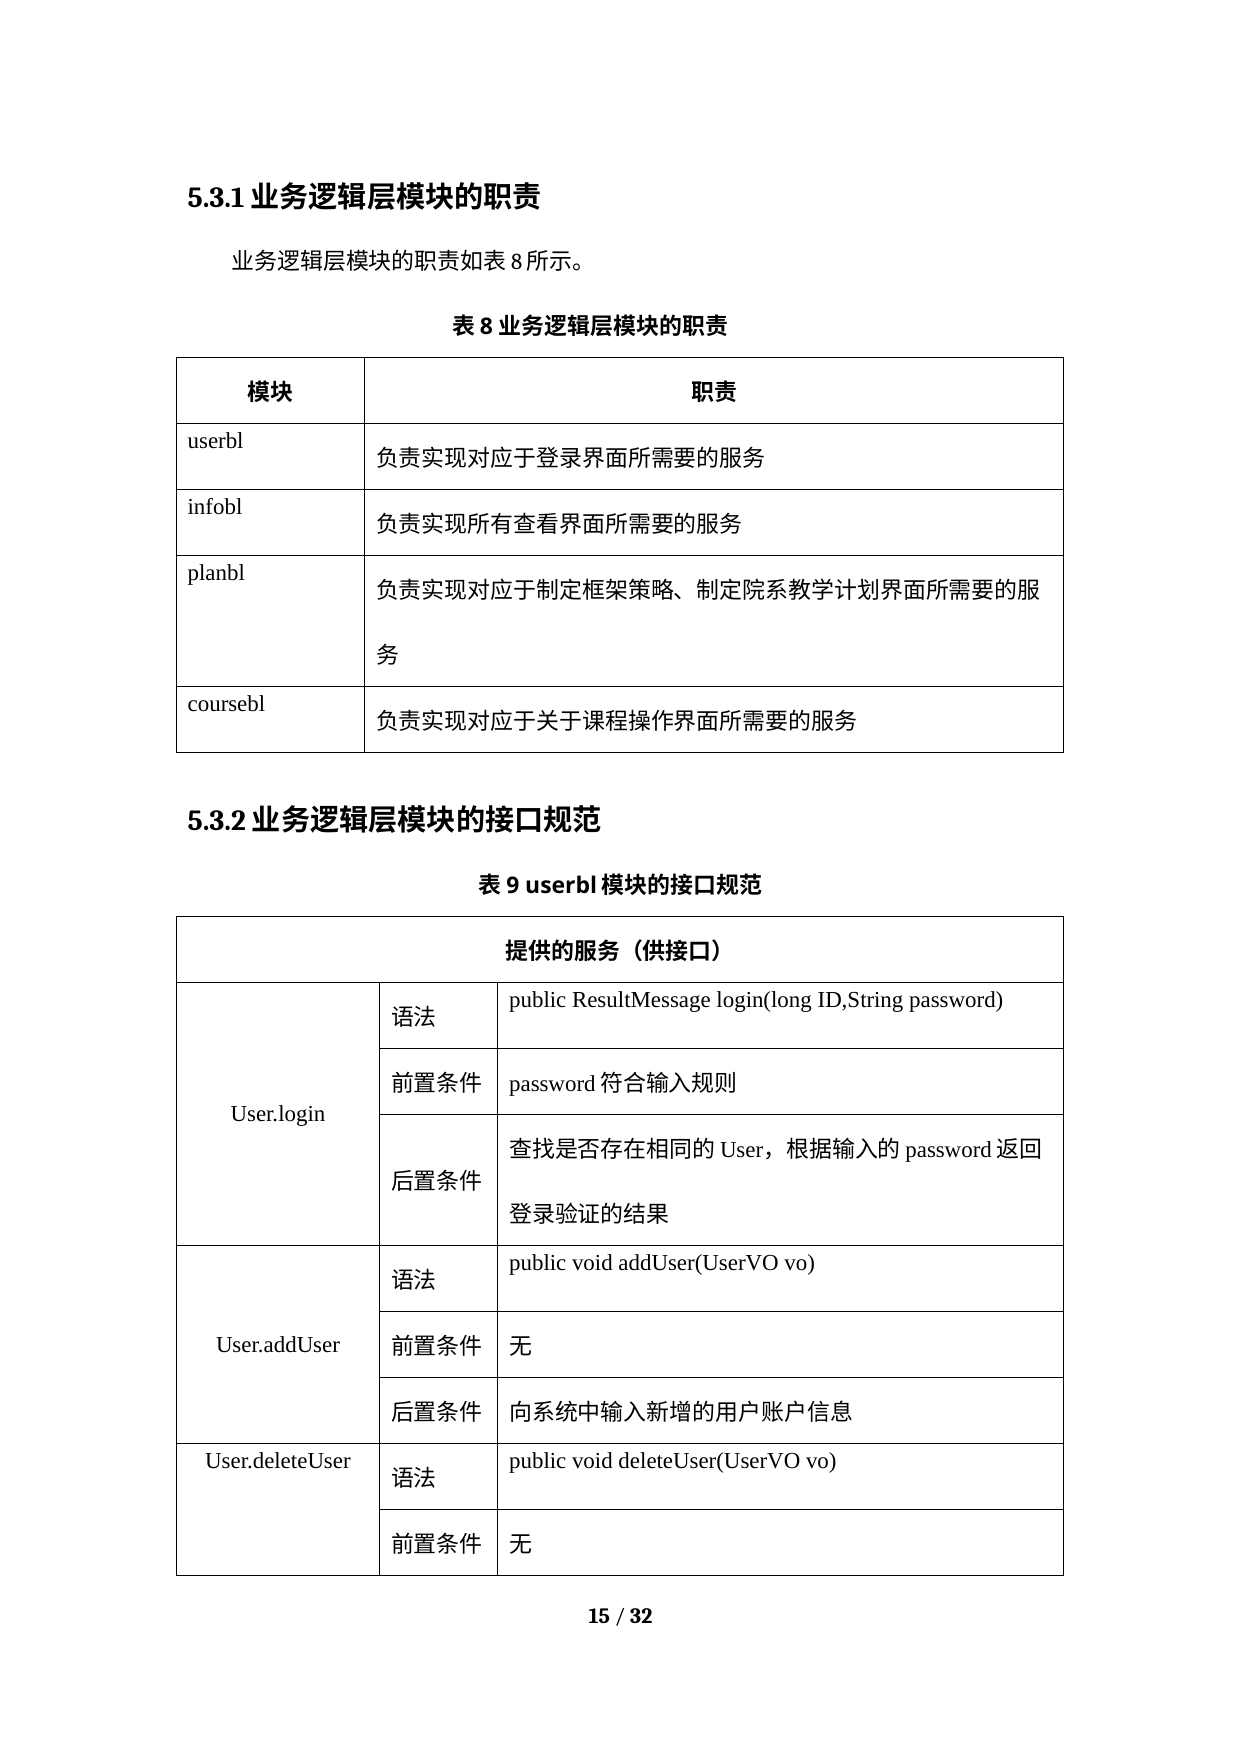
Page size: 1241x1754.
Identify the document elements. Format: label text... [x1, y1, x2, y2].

table_cell password符合输入规则 [498, 1049, 1063, 1114]
text 5.3.2业务逻辑层模块的接口规范 [187, 786, 1053, 851]
table_cell 负责实现对应于关于课程操作界面所需要的服务 [365, 687, 1063, 752]
table_cell planbl [177, 556, 364, 686]
table_cell 后置条件 [380, 1378, 497, 1443]
table_cell 无 [498, 1510, 1063, 1575]
table_header 提供的服务（供接口） [177, 917, 1063, 982]
table_cell User.deleteUser [177, 1444, 379, 1575]
table_cell 负责实现对应于登录界面所需要的服务 [365, 424, 1063, 489]
table_cell 无 [498, 1312, 1063, 1377]
table_cell public void deleteUser(UserVO vo) [498, 1444, 1063, 1509]
text 5.3.1业务逻辑层模块的职责 [187, 162, 1053, 227]
table_cell 后置条件 [380, 1115, 497, 1245]
table_cell 前置条件 [380, 1312, 497, 1377]
text 业务逻辑层模块的职责如表8所示。 [187, 227, 1053, 292]
table_cell 语法 [380, 1444, 497, 1509]
table_cell 向系统中输入新增的用户账户信息 [498, 1378, 1063, 1443]
table_cell 前置条件 [380, 1049, 497, 1114]
table_cell User.addUser [177, 1246, 379, 1443]
table_cell User.login [177, 983, 379, 1245]
table_cell 语法 [380, 983, 497, 1048]
table_cell 语法 [380, 1246, 497, 1311]
table_cell 前置条件 [380, 1510, 497, 1575]
table_header 职责 [365, 358, 1063, 423]
table_cell userbl [177, 424, 364, 489]
table_cell coursebl [177, 687, 364, 752]
text 表8 业务逻辑层模块的职责 [187, 292, 1053, 357]
table_cell 查找是否存在相同的User，根据输入的password返回登录验证的结果 [498, 1115, 1063, 1245]
table_cell 负责实现所有查看界面所需要的服务 [365, 490, 1063, 555]
table_cell public ResultMessage login(long ID,String password) [498, 983, 1063, 1048]
text 表9 userbl模块的接口规范 [187, 851, 1053, 916]
table_cell infobl [177, 490, 364, 555]
table_header 模块 [177, 358, 364, 423]
table_cell public void addUser(UserVO vo) [498, 1246, 1063, 1311]
table_cell 负责实现对应于制定框架策略、制定院系教学计划界面所需要的服务 [365, 556, 1063, 686]
